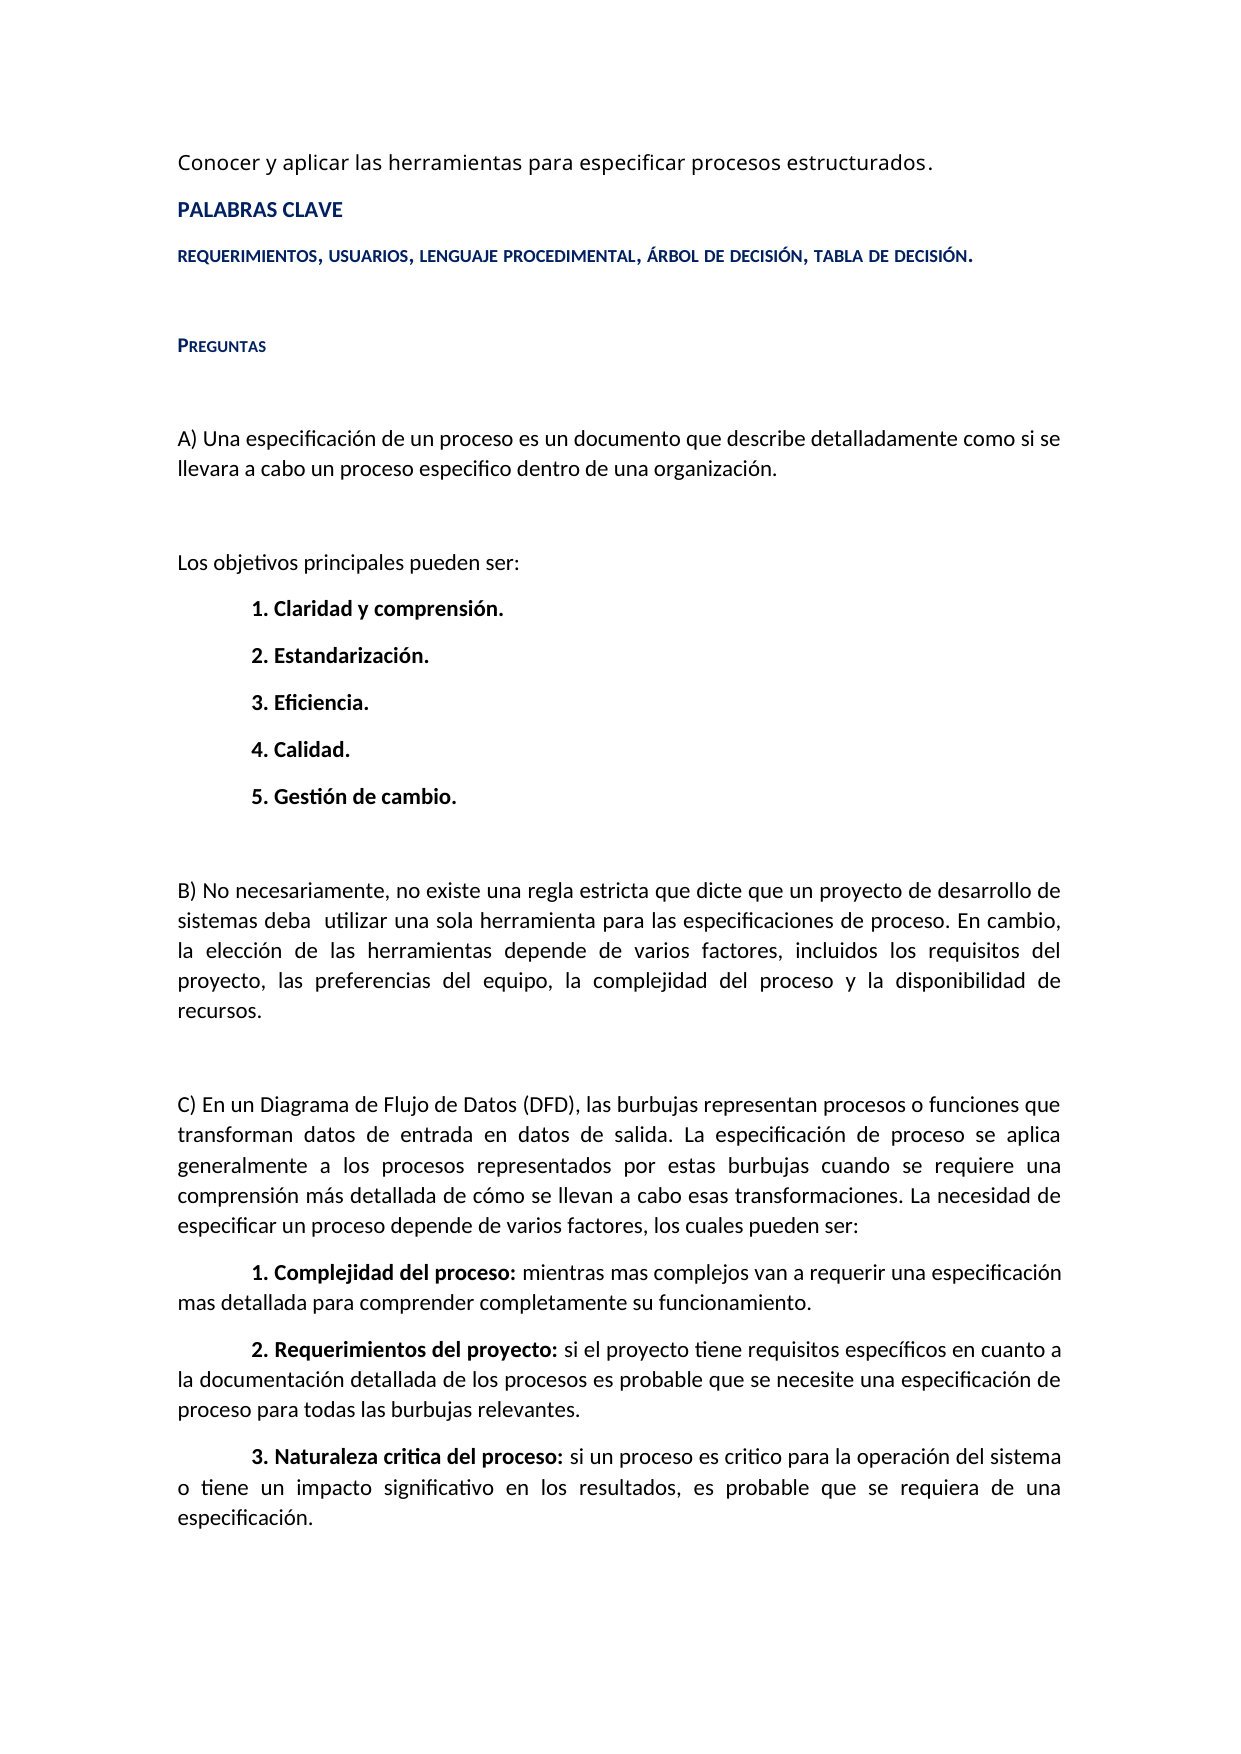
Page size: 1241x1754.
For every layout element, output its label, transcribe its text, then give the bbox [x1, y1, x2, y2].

text 2. Requerimientos del proyecto: si el proyecto tiene requisitos específicos en cuanto a la documentación detallada de los procesos es probable que se necesite una especificación de proceso para todas las burbujas relevantes. [177, 1335, 1063, 1423]
text 2. Estandarización. [177, 641, 1063, 669]
text 3. Eficiencia. [177, 688, 1063, 716]
text 5. Gestión de cambio. [177, 782, 1063, 810]
text Preguntas [177, 332, 1063, 357]
list PALABRAS CLAVE [177, 195, 1063, 223]
text Conocer y aplicar las herramientas para especificar procesos estructurados. [177, 148, 1063, 176]
text 1. Claridad y comprensión. [177, 594, 1063, 622]
text 3. Naturaleza critica del proceso: si un proceso es critico para la operación del sistema o tiene un impacto significativo en los resultados, es probable que se requiera de una especificación. [177, 1442, 1063, 1531]
text A) Una especificación de un proceso es un documento que describe detalladamente como si se llevara a cabo un proceso especifico dentro de una organización. [177, 424, 1063, 482]
text Los objetivos principales pueden ser: [177, 548, 1063, 576]
text 1. Complejidad del proceso: mientras mas complejos van a requerir una especificación mas detallada para comprender completamente su funcionamiento. [177, 1258, 1063, 1316]
text B) No necesariamente, no existe una regla estricta que dicte que un proyecto de desarrollo de sistemas deba utilizar una sola herramienta para las especificaciones de proceso. En cambio, la elección de las herramientas depende de varios factores, incluidos los requisitos del proyecto, las preferencias del equipo, la complejidad del proceso y la disponibilidad de recursos. [177, 876, 1063, 1024]
text requerimientos, usuarios, lenguaje procedimental, árbol de decisión, tabla de decisión. [177, 240, 1063, 268]
text 4. Calidad. [177, 735, 1063, 763]
text C) En un Diagrama de Flujo de Datos (DFD), las burbujas representan procesos o funciones que transforman datos de entrada en datos de salida. La especificación de proceso se aplica generalmente a los procesos representados por estas burbujas cuando se requiere una comprensión más detallada de cómo se llevan a cabo esas transformaciones. La necesidad de especificar un proceso depende de varios factores, los cuales pueden ser: [177, 1090, 1063, 1239]
